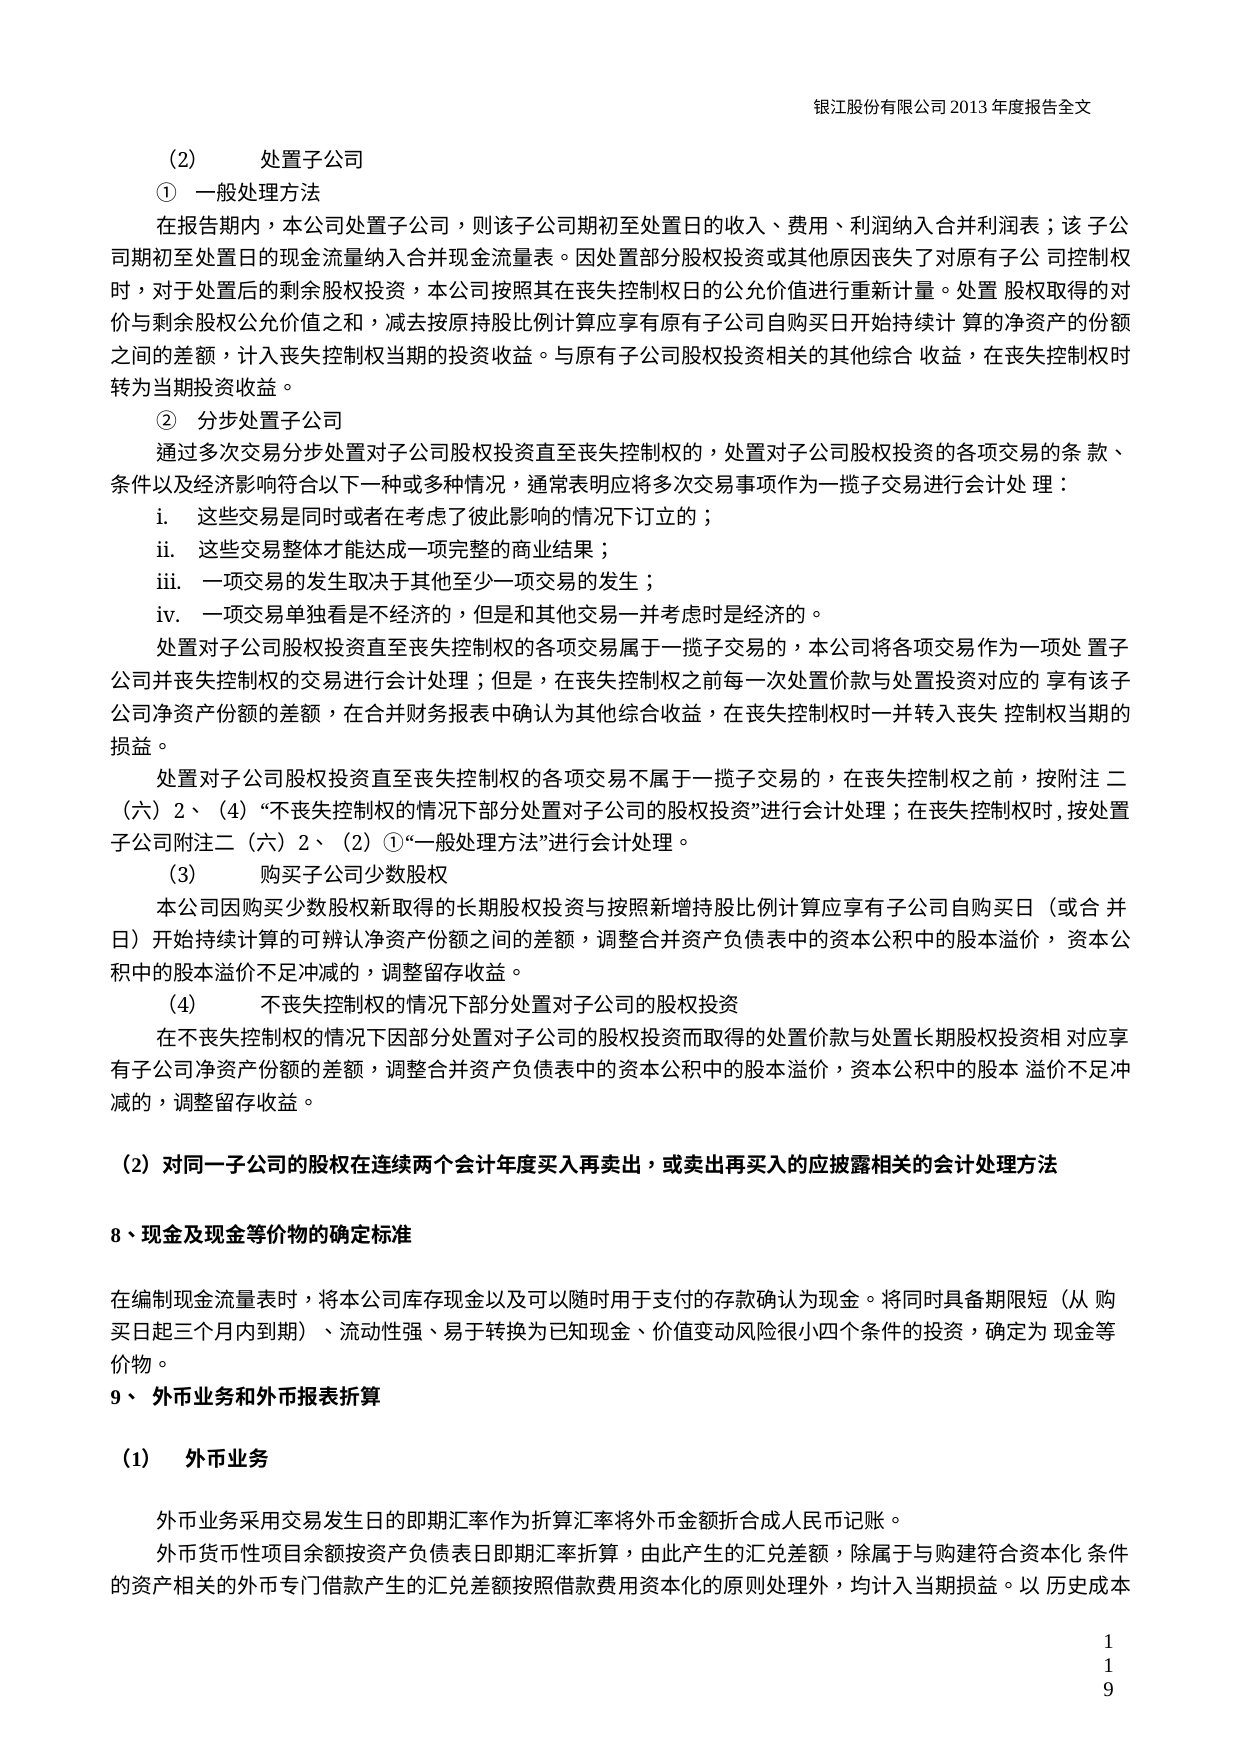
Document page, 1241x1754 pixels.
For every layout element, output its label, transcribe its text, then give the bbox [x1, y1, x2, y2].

text 处置对子公司股权投资直至丧失控制权的各项交易属于一揽子交易的，本公司将各项交易作为一项处 置子公司并丧失控制权的交易进行会计处理；但是，在丧失控制权之前每一次处置价款与处置投资对应的 享有该子公司净资产份额的差额，在合并财务报表中确认为其他综合收益，在丧失控制权时一并转入丧失 控制权当期的损益。 [110, 628, 1131, 761]
text （2）对同一子公司的股权在连续两个会计年度买入再卖出，或卖出再买入的应披露相关的会计处理方法 [110, 1146, 1131, 1179]
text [110, 1535, 1131, 1600]
text （4） 不丧失控制权的情况下部分处置对子公司的股权投资 [110, 987, 1131, 1019]
list 一项交易的发生取决于其他至少一项交易的发生； [110, 563, 1131, 596]
text 处置对子公司股权投资直至丧失控制权的各项交易不属于一揽子交易的，在丧失控制权之前，按附注 二（六）2、（4）“不丧失控制权的情况下部分处置对子公司的股权投资”进行会计处理；在丧失控制权时, 按处置子公司附注二（六）2、（2）①“一般处理方法”进行会计处理。 [110, 761, 1131, 857]
text 8、现金及现金等价物的确定标准 [110, 1220, 1131, 1249]
text 9、 外币业务和外币报表折算 [110, 1378, 1131, 1411]
list 这些交易是同时或者在考虑了彼此影响的情况下订立的； [110, 498, 1131, 531]
text 在编制现金流量表时，将本公司库存现金以及可以随时用于支付的存款确认为现金。将同时具备期限短（从 购买日起三个月内到期）、流动性强、易于转换为已知现金、价值变动风险很小四个条件的投资，确定为 现金等价物。 [110, 1282, 1131, 1378]
text 在报告期内，本公司处置子公司，则该子公司期初至处置日的收入、费用、利润纳入合并利润表；该 子公司期初至处置日的现金流量纳入合并现金流量表。因处置部分股权投资或其他原因丧失了对原有子公 司控制权时，对于处置后的剩余股权投资，本公司按照其在丧失控制权日的公允价值进行重新计量。处置 股权取得的对价与剩余股权公允价值之和，减去按原持股比例计算应享有原有子公司自购买日开始持续计 算的净资产的份额之间的差额，计入丧失控制权当期的投资收益。与原有子公司股权投资相关的其他综合 收益，在丧失控制权时转为当期投资收益。 [110, 207, 1131, 402]
list 分步处置子公司 [110, 402, 1131, 434]
text （2） 处置子公司 [110, 141, 1131, 174]
text （1） 外币业务 [110, 1440, 1131, 1473]
text 本公司因购买少数股权新取得的长期股权投资与按照新增持股比例计算应享有子公司自购买日（或合 并日）开始持续计算的可辨认净资产份额之间的差额，调整合并资产负债表中的资本公积中的股本溢价， 资本公积中的股本溢价不足冲减的，调整留存收益。 [110, 889, 1131, 987]
text 在不丧失控制权的情况下因部分处置对子公司的股权投资而取得的处置价款与处置长期股权投资相 对应享有子公司净资产份额的差额，调整合并资产负债表中的资本公积中的股本溢价，资本公积中的股本 溢价不足冲减的，调整留存收益。 [110, 1019, 1131, 1117]
list 一项交易单独看是不经济的，但是和其他交易一并考虑时是经济的。 [110, 596, 1131, 628]
list 一般处理方法 [110, 174, 1131, 207]
text （3） 购买子公司少数股权 [110, 857, 1131, 889]
text 通过多次交易分步处置对子公司股权投资直至丧失控制权的，处置对子公司股权投资的各项交易的条 款、条件以及经济影响符合以下一种或多种情况，通常表明应将多次交易事项作为一揽子交易进行会计处 理： [110, 434, 1131, 498]
list 这些交易整体才能达成一项完整的商业结果； [110, 531, 1131, 563]
text 外币业务采用交易发生日的即期汇率作为折算汇率将外币金额折合成人民币记账。 [110, 1502, 1131, 1535]
